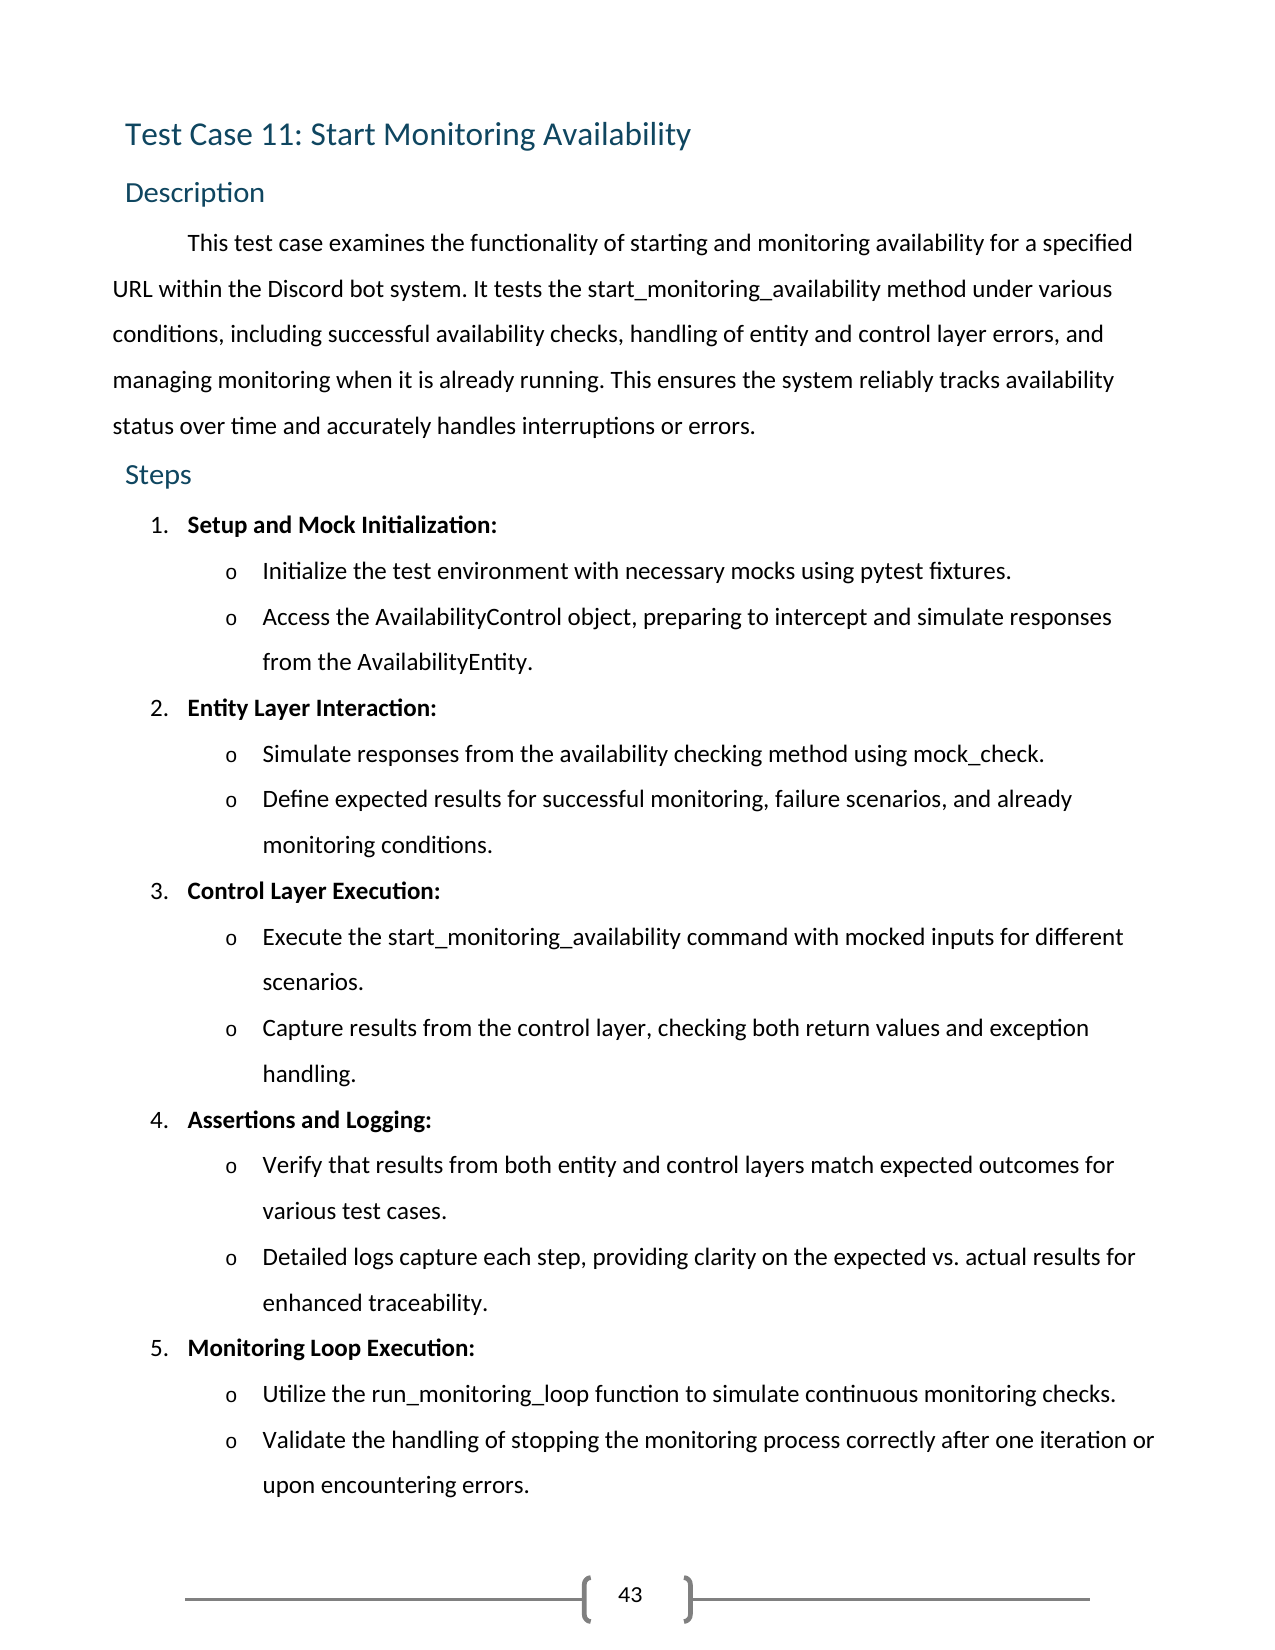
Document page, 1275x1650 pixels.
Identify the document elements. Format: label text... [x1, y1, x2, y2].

list Validate the handling of stopping the monitoring process correctly after one iteration or upon encountering errors. [225, 1424, 1162, 1500]
list Verify that results from both entity and control layers match expected outcomes for various test cases. [225, 1149, 1162, 1226]
list Control Layer Execution: [150, 875, 1162, 906]
list Assertions and Logging: [150, 1104, 1162, 1134]
list Access the AvailabilityControl object, preparing to intercept and simulate responses from the AvailabilityEntity. [225, 601, 1162, 677]
list Execute the start_monitoring_availability command with mocked inputs for different scenarios. [225, 921, 1162, 997]
subtitle Test Case 11: Start Monitoring Availability [125, 112, 1162, 153]
subtitle Description [125, 174, 1162, 209]
list Entity Layer Interaction: [150, 692, 1162, 723]
list Utilize the run_monitoring_loop function to simulate continuous monitoring checks. [225, 1378, 1162, 1409]
list Detailed logs capture each step, providing clarity on the expected vs. actual results for enhanced traceability. [225, 1241, 1162, 1317]
subtitle Steps [125, 456, 1162, 491]
list Define expected results for successful monitoring, failure scenarios, and already monitoring conditions. [225, 784, 1162, 860]
list Setup and Mock Initialization: [150, 509, 1162, 540]
text This test case examines the functionality of starting and monitoring availability for a specified URL within the Discord bot system. It tests the start_monitoring_availability method under various conditions, including successful availability checks, handling of entity and control layer errors, and managing monitoring when it is already running. This ensures the system reliably tracks availability status over time and accurately handles interruptions or errors. [112, 227, 1162, 441]
list Capture results from the control layer, checking both return values and exception handling. [225, 1012, 1162, 1088]
list Initialize the test environment with necessary mocks using pytest fixtures. [225, 555, 1162, 586]
list Simulate responses from the availability checking method using mock_check. [225, 738, 1162, 768]
list Monitoring Loop Execution: [150, 1332, 1162, 1363]
